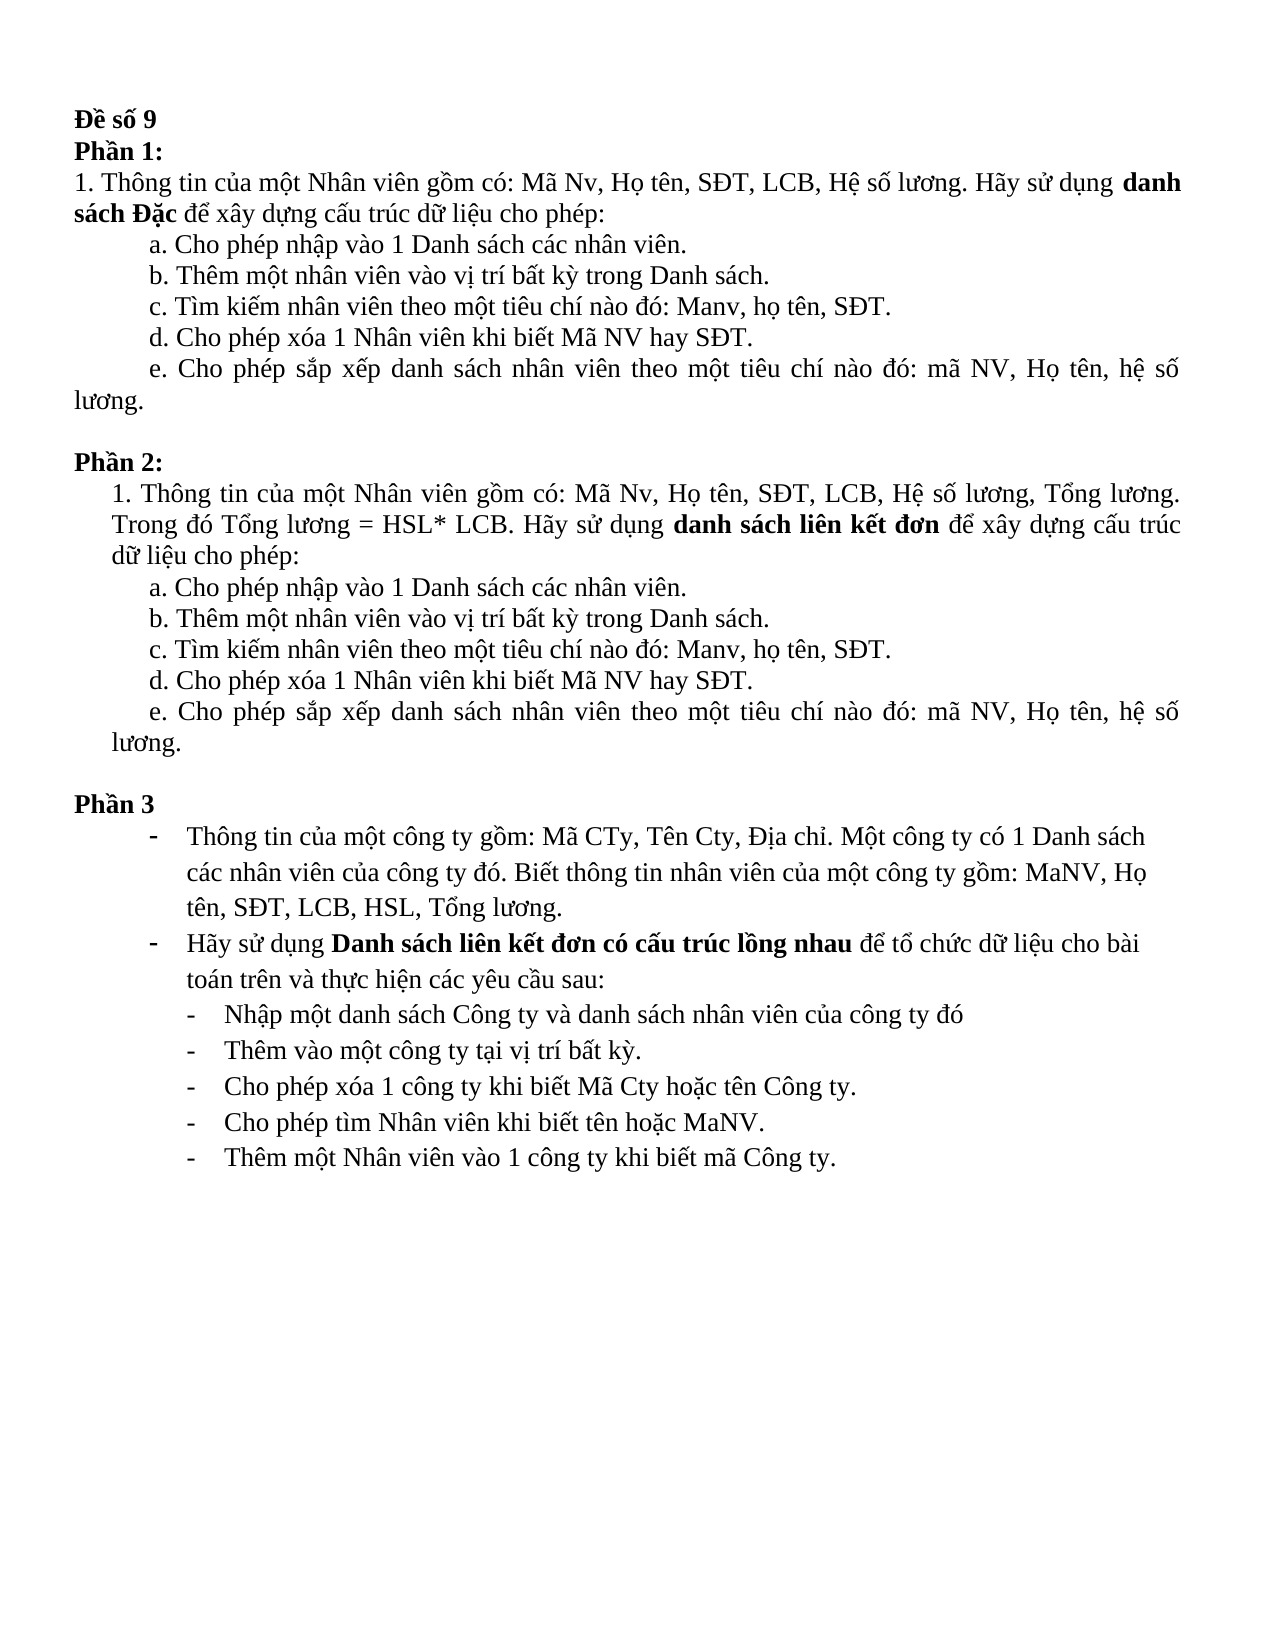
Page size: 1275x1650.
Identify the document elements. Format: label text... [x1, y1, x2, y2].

text a. Cho phép nhập vào 1 Danh sách các nhân viên. [74, 228, 1181, 259]
list Cho phép xóa 1 công ty khi biết Mã Cty hoặc tên Công ty. [186, 1070, 1181, 1101]
text a. Cho phép nhập vào 1 Danh sách các nhân viên. [111, 571, 1181, 602]
text d. Cho phép xóa 1 Nhân viên khi biết Mã NV hay SĐT. [111, 664, 1181, 695]
text Phần 3 [74, 789, 1181, 820]
text d. Cho phép xóa 1 Nhân viên khi biết Mã NV hay SĐT. [74, 321, 1181, 353]
list Hãy sử dụng Danh sách liên kết đơn có cấu trúc lồng nhau để tổ chức dữ liệu cho bài toán trên và thực hiện các yêu cầu sau: [149, 927, 1181, 994]
list Thêm vào một công ty tại vị trí bất kỳ. [186, 1034, 1181, 1066]
list Cho phép tìm Nhân viên khi biết tên hoặc MaNV. [186, 1106, 1181, 1137]
text b. Thêm một nhân viên vào vị trí bất kỳ trong Danh sách. [74, 602, 1181, 633]
list Thông tin của một công ty gồm: Mã CTy, Tên Cty, Địa chỉ. Một công ty có 1 Danh sách các nhân viên của công ty đó. Biết thông tin nhân viên của một công ty gồm: MaNV, Họ tên, SĐT, LCB, HSL, Tổng lương. [149, 820, 1181, 922]
list Nhập một danh sách Công ty và danh sách nhân viên của công ty đó [186, 999, 1181, 1030]
text 1. Thông tin của một Nhân viên gồm có: Mã Nv, Họ tên, SĐT, LCB, Hệ số lương. Hãy sử dụng danh sách Đặc để xây dựng cấu trúc dữ liệu cho phép: [74, 166, 1181, 228]
text Đề số 9 [74, 103, 1181, 134]
text Phần 1: [74, 134, 1181, 166]
text c. Tìm kiếm nhân viên theo một tiêu chí nào đó: Manv, họ tên, SĐT. [111, 633, 1181, 664]
list Thêm một Nhân viên vào 1 công ty khi biết mã Công ty. [186, 1142, 1181, 1173]
text Phần 2: [74, 446, 1181, 477]
text e. Cho phép sắp xếp danh sách nhân viên theo một tiêu chí nào đó: mã NV, Họ tên, hệ số lương. [74, 353, 1181, 415]
text c. Tìm kiếm nhân viên theo một tiêu chí nào đó: Manv, họ tên, SĐT. [74, 290, 1181, 321]
text 1. Thông tin của một Nhân viên gồm có: Mã Nv, Họ tên, SĐT, LCB, Hệ số lương, Tổng lương. Trong đó Tổng lương = HSL* LCB. Hãy sử dụng danh sách liên kết đơn để xây dựng cấu trúc dữ liệu cho phép: [111, 477, 1181, 571]
text e. Cho phép sắp xếp danh sách nhân viên theo một tiêu chí nào đó: mã NV, Họ tên, hệ số lương. [111, 695, 1181, 757]
text b. Thêm một nhân viên vào vị trí bất kỳ trong Danh sách. [74, 259, 1181, 290]
